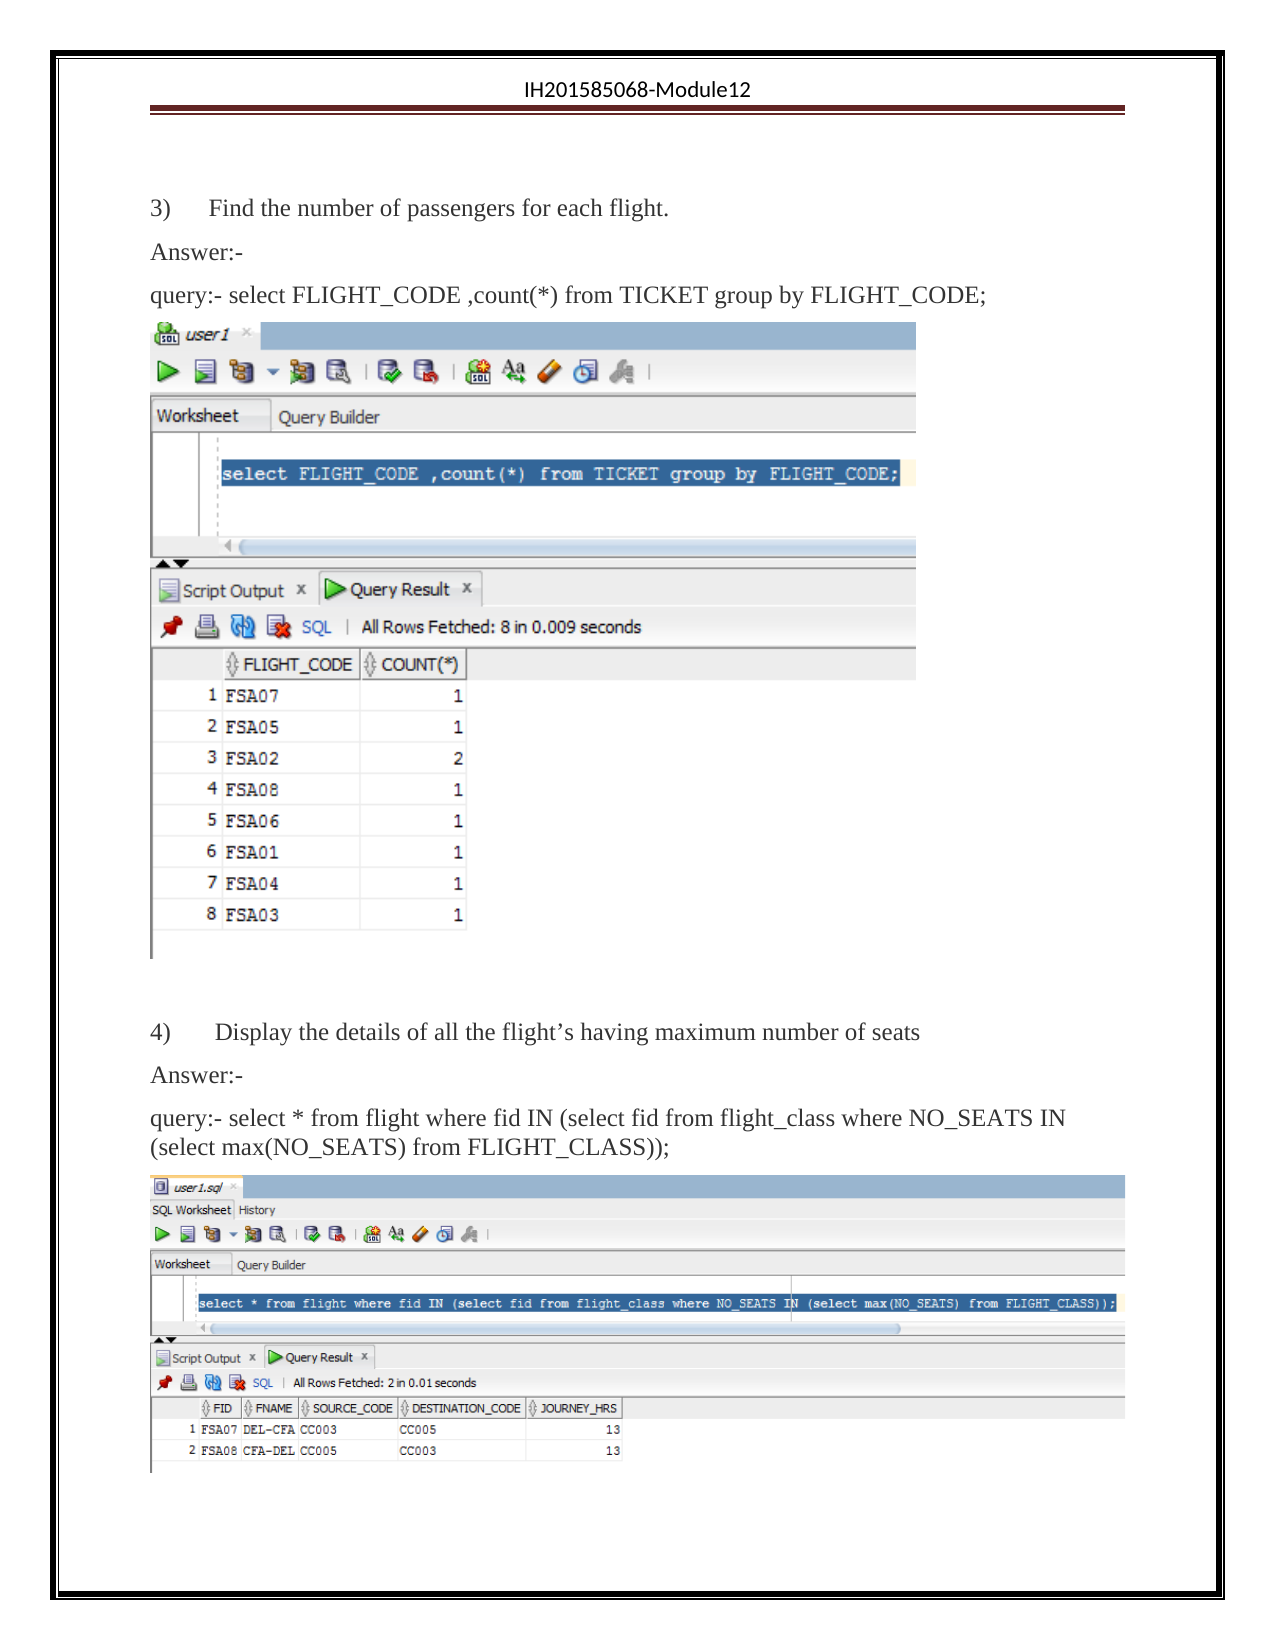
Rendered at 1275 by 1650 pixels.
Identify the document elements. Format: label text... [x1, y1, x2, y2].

text query:- select FLIGHT_CODE ,count(*) from TICKET group by FLIGHT_CODE; [150, 280, 1125, 308]
text 3) Find the number of passengers for each flight. [150, 193, 1125, 222]
picture [150, 1175, 1125, 1473]
text Answer:- [150, 1060, 1125, 1089]
picture [150, 322, 916, 959]
text query:- select * from flight where fid IN (select fid from flight_class where NO_SEATS IN (select max(NO_SEATS) from FLIGHT_CLASS)); [150, 1103, 1125, 1161]
text Answer:- [150, 236, 1125, 265]
text 4) Display the details of all the flight’s having maximum number of seats [150, 1017, 1125, 1045]
